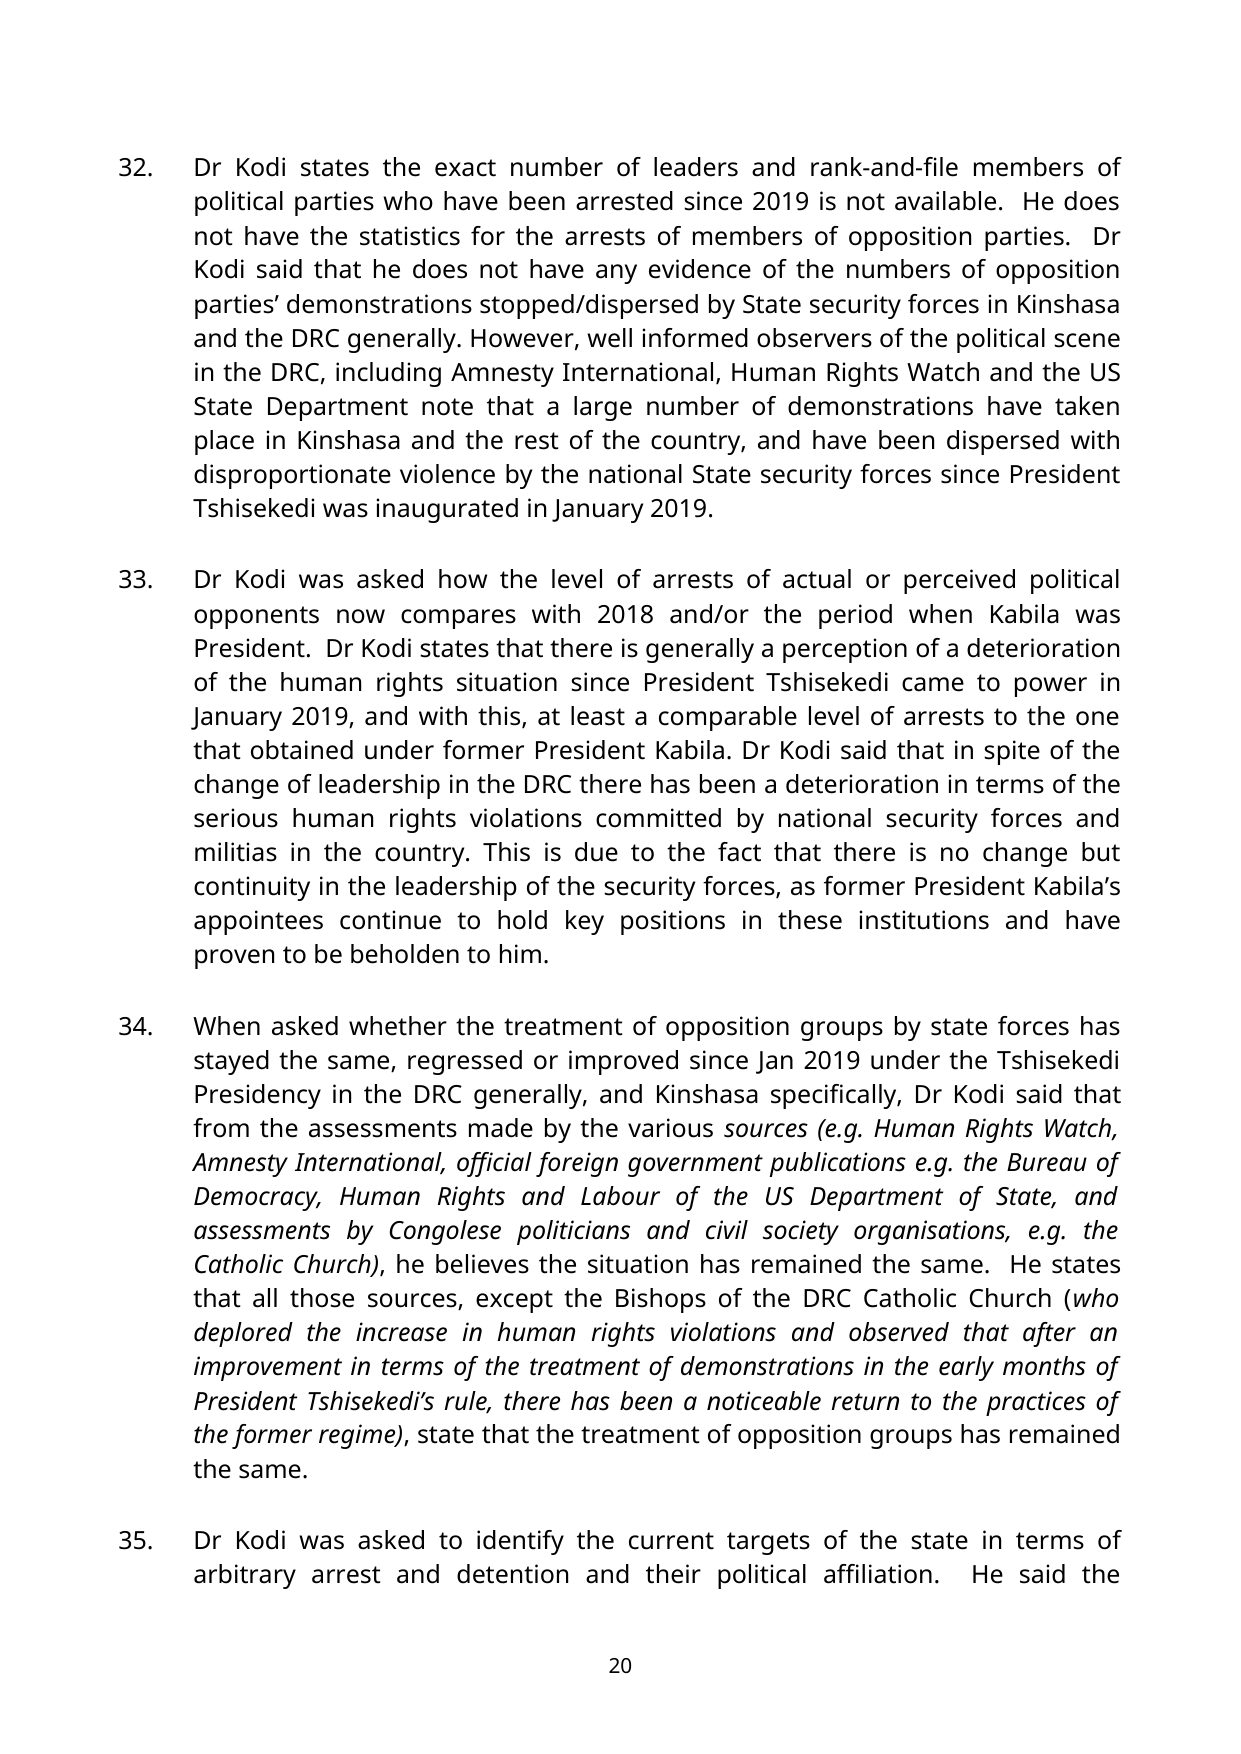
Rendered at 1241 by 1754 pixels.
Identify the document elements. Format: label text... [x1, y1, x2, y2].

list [118, 1523, 1122, 1591]
list When asked whether the treatment of opposition groups by state forces has stayed the same, regressed or improved since Jan 2019 under the Tshisekedi Presidency in the DRC generally, and Kinshasa specifically, Dr Kodi said that from the assessments made by the various sources (e.g. Human Rights Watch, Amnesty International, official foreign government publications e.g. the Bureau of Democracy, Human Rights and Labour of the US Department of State, and assessments by Congolese politicians and civil society organisations, e.g. the Catholic Church), he believes the situation has remained the same. He states that all those sources, except the Bishops of the DRC Catholic Church (who deplored the increase in human rights violations and observed that after an improvement in terms of the treatment of demonstrations in the early months of President Tshisekedi’s rule, there has been a noticeable return to the practices of the former regime), state that the treatment of opposition groups has remained the same. [118, 1008, 1122, 1485]
list Dr Kodi was asked how the level of arrests of actual or perceived political opponents now compares with 2018 and/or the period when Kabila was President. Dr Kodi states that there is generally a perception of a deterioration of the human rights situation since President Tshisekedi came to power in January 2019, and with this, at least a comparable level of arrests to the one that obtained under former President Kabila. Dr Kodi said that in spite of the change of leadership in the DRC there has been a deterioration in terms of the serious human rights violations committed by national security forces and militias in the country. This is due to the fact that there is no change but continuity in the leadership of the security forces, as former President Kabila’s appointees continue to hold key positions in these institutions and have proven to be beholden to him. [118, 562, 1122, 971]
list Dr Kodi states the exact number of leaders and rank-and-file members of political parties who have been arrested since 2019 is not available. He does not have the statistics for the arrests of members of opposition parties. Dr Kodi said that he does not have any evidence of the numbers of opposition parties’ demonstrations stopped/dispersed by State security forces in Kinshasa and the DRC generally. However, well informed observers of the political scene in the DRC, including Amnesty International, Human Rights Watch and the US State Department note that a large number of demonstrations have taken place in Kinshasa and the rest of the country, and have been dispersed with disproportionate violence by the national State security forces since President Tshisekedi was inaugurated in January 2019. [118, 150, 1122, 525]
